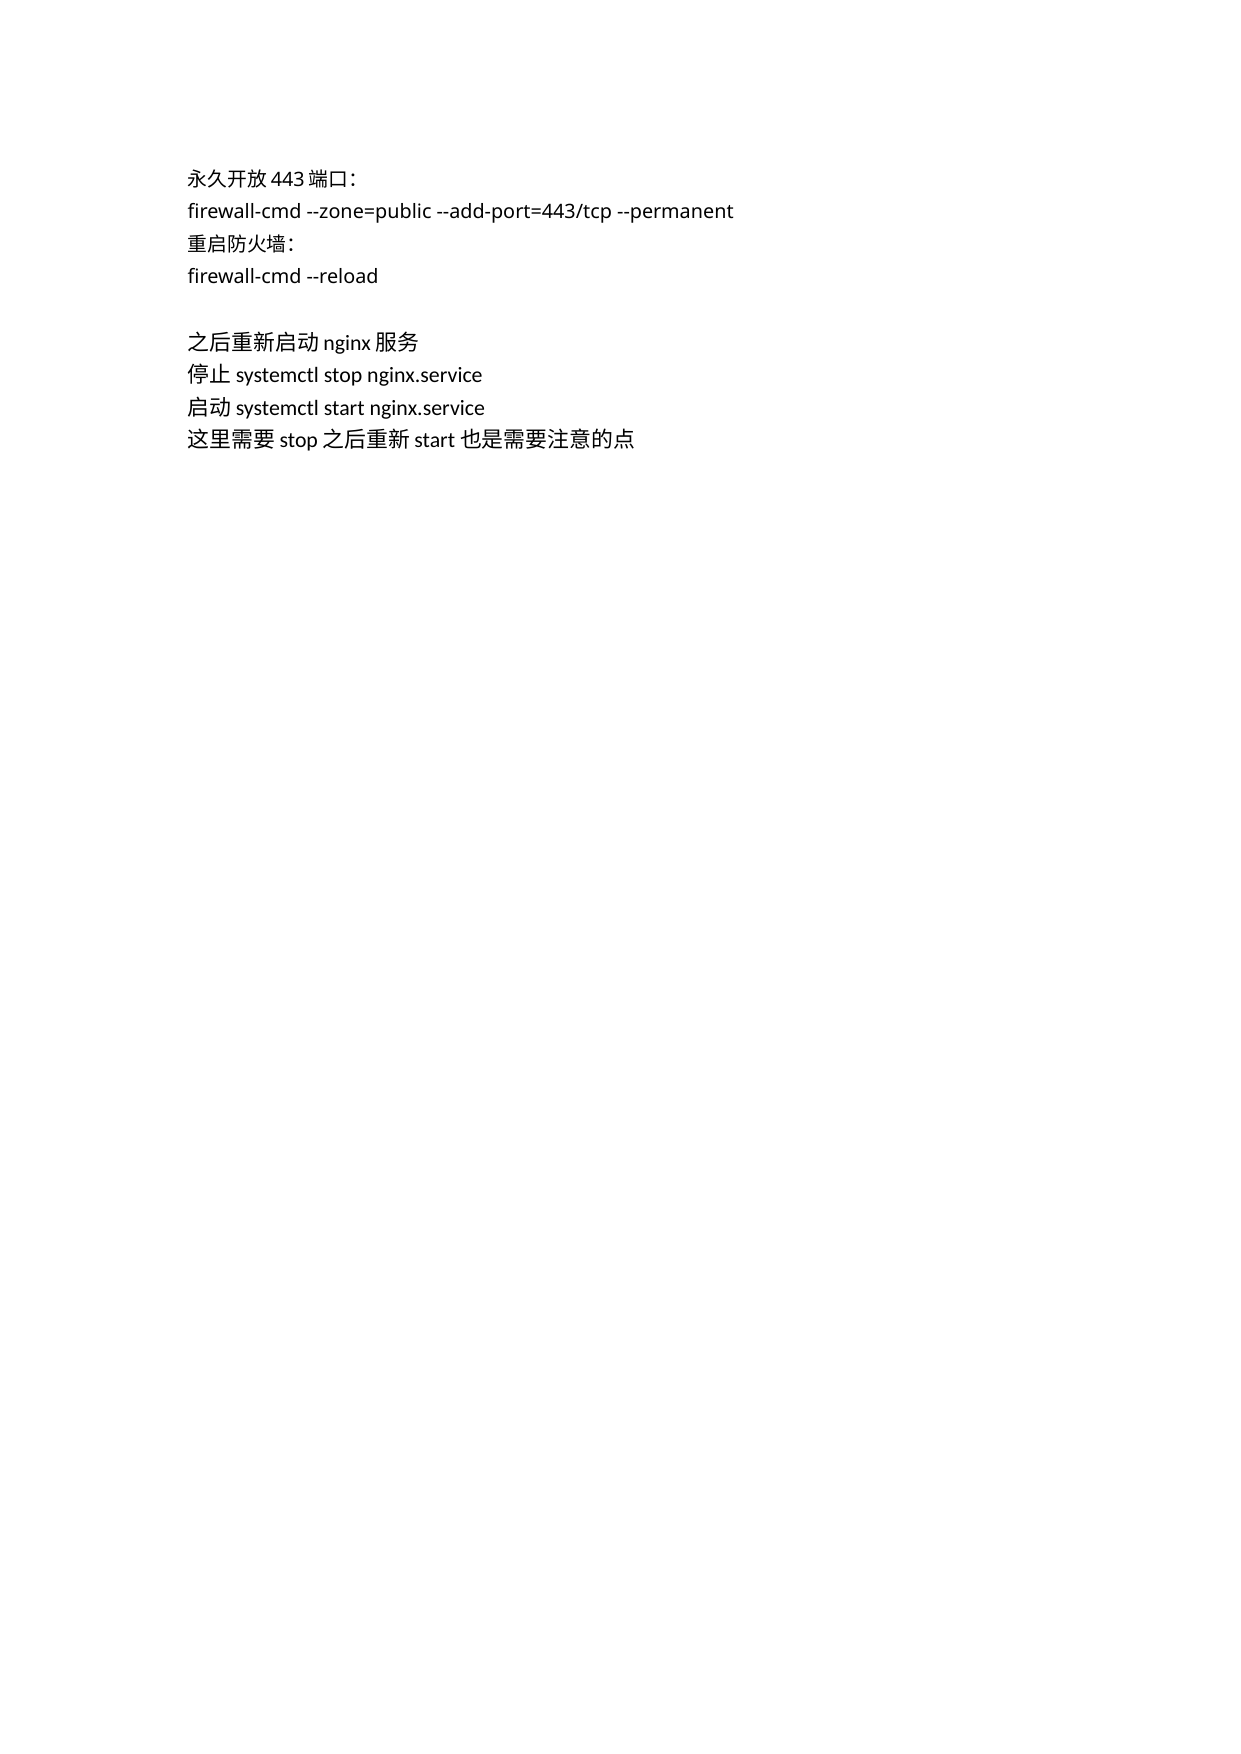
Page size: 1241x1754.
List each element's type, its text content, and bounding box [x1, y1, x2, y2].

text 之后重新启动nginx服务 [187, 324, 1053, 357]
text 停止systemctl stop nginx.service [187, 357, 1053, 389]
text 这里需要stop之后重新start 也是需要注意的点 [187, 422, 1053, 454]
text 启动systemctl start nginx.service [187, 389, 1053, 422]
text 重启防火墙： [187, 227, 1053, 259]
text firewall-cmd --zone=public --add-port=443/tcp --permanent [187, 194, 1053, 227]
text 永久开放443端口： [187, 162, 1053, 194]
text firewall-cmd --reload [187, 259, 1053, 292]
